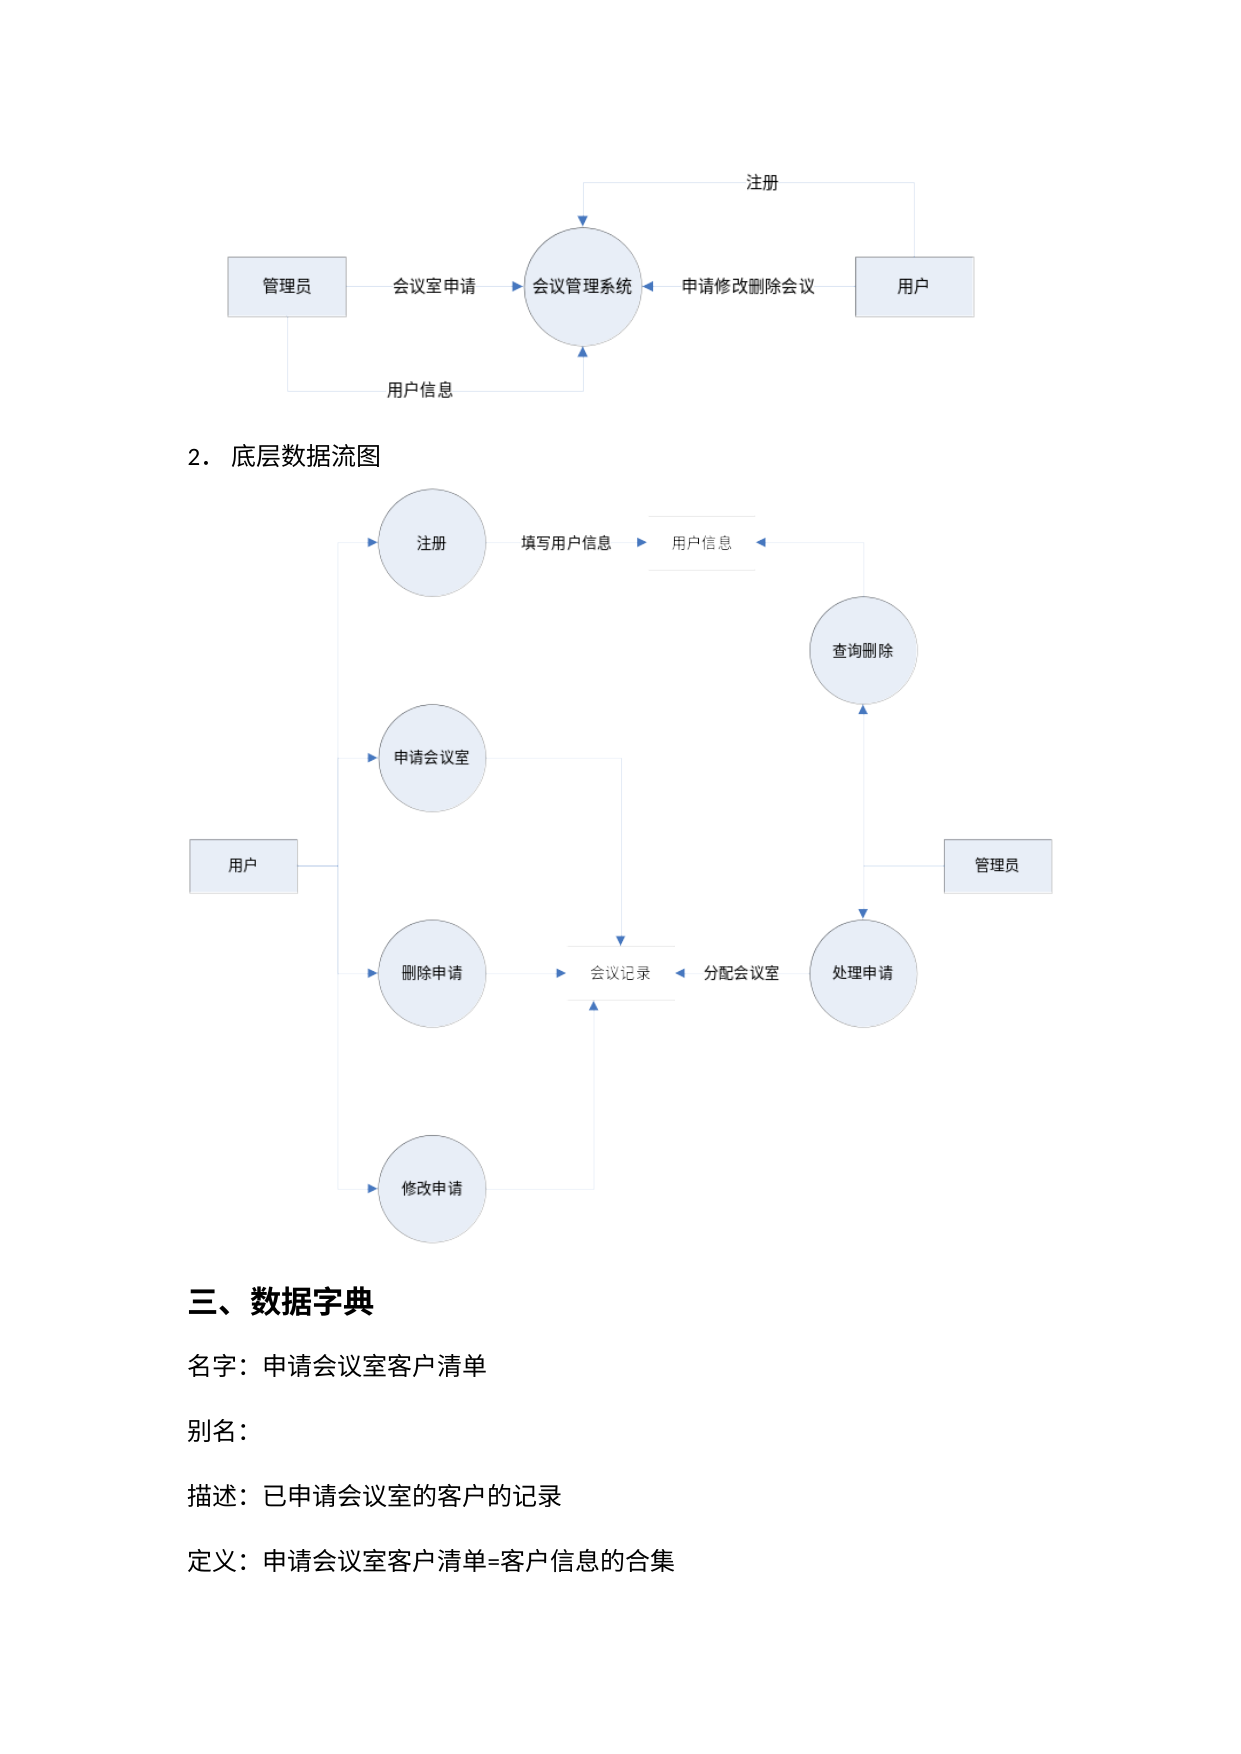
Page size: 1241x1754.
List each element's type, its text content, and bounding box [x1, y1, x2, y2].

text 三、数据字典 [187, 487, 1053, 1332]
text 描述：已申请会议室的客户的记录 [187, 1462, 1053, 1527]
text 别名： [187, 1397, 1053, 1462]
text 定义：申请会议室客户清单=客户信息的合集 [187, 1527, 1053, 1592]
text 名字：申请会议室客户清单 [187, 1332, 1053, 1397]
list 底层数据流图 [187, 422, 1053, 487]
